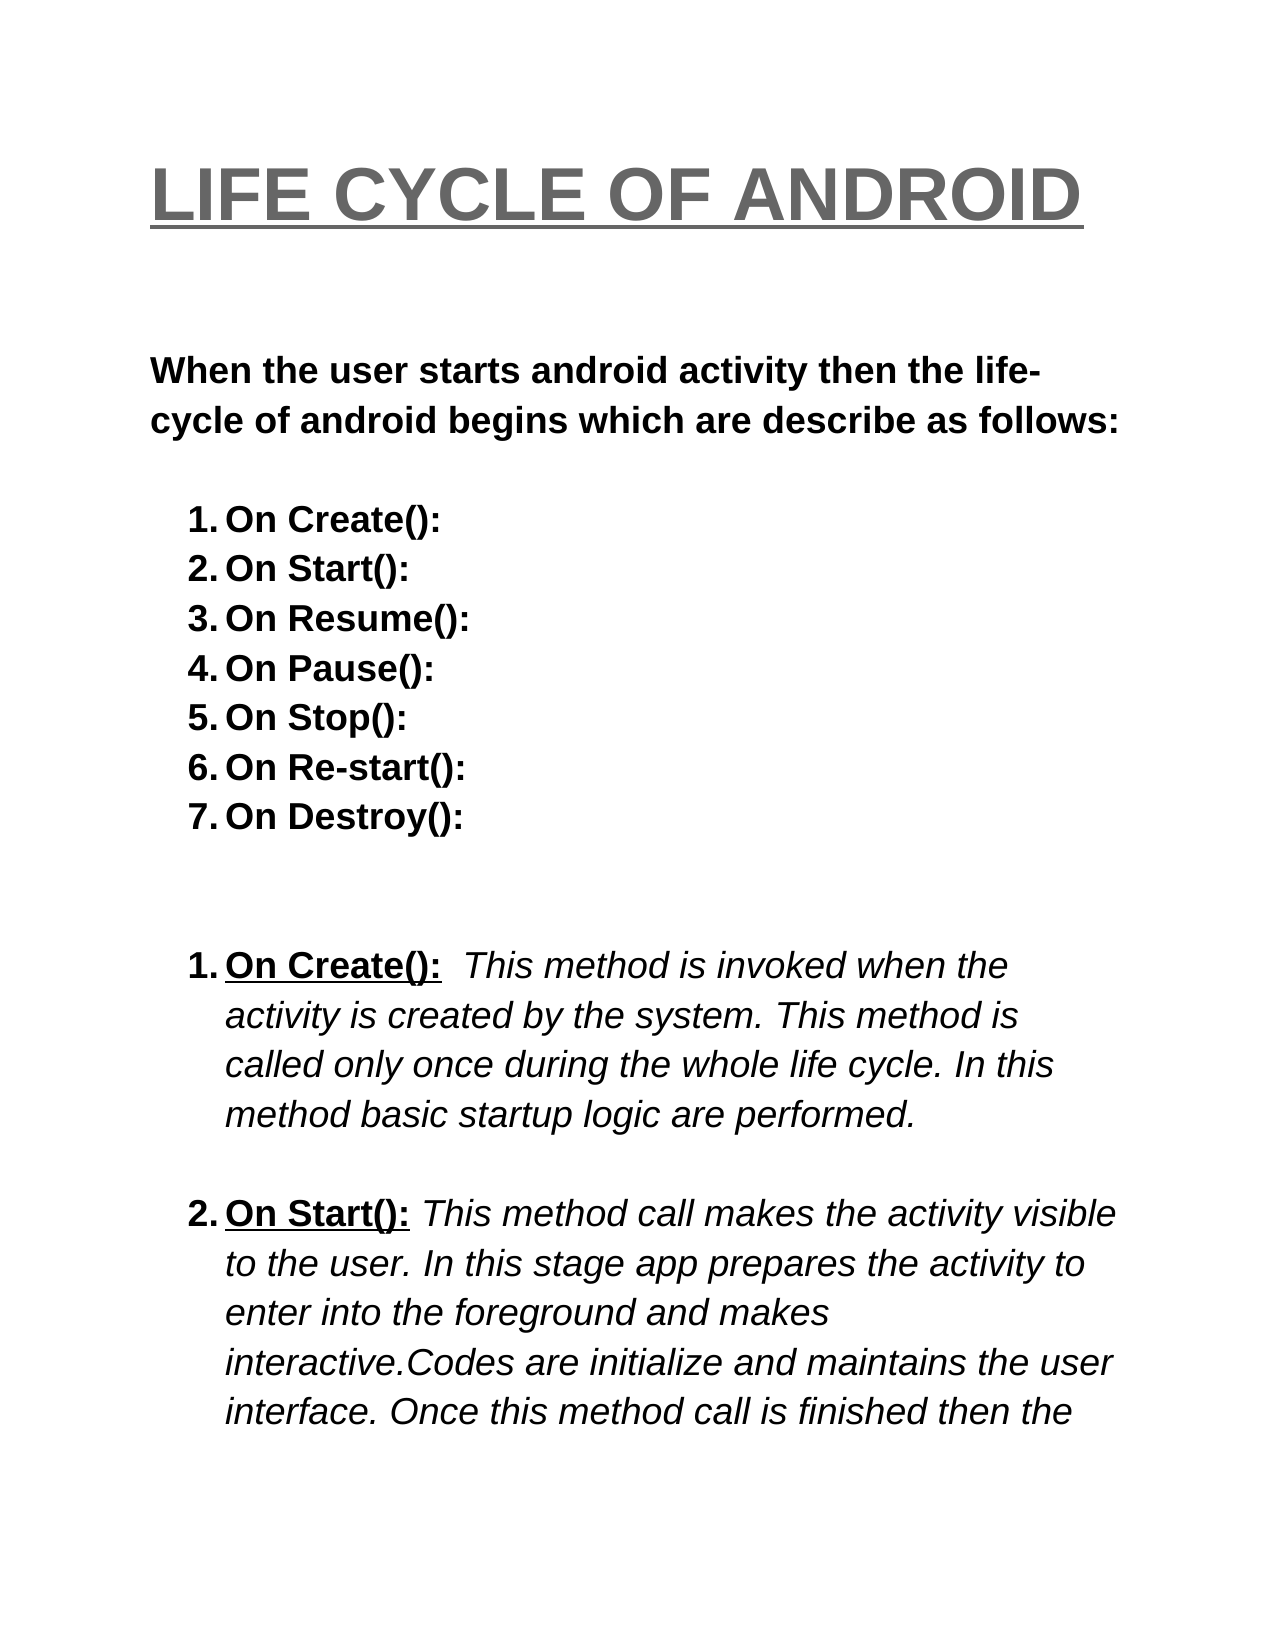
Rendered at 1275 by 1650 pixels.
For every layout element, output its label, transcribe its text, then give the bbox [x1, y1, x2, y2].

list On Re-start(): [187, 745, 1125, 788]
list On Pause(): [187, 646, 1125, 689]
list On Destroy(): [187, 794, 1125, 838]
text LIFE CYCLE OF ANDROID [150, 150, 1125, 236]
list On Create(): [187, 497, 1125, 540]
list On Resume(): [187, 596, 1125, 639]
text When the user starts android activity then the life-cycle of android begins which are describe as follows: [150, 348, 1125, 441]
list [187, 1191, 1125, 1433]
list On Start(): [187, 547, 1125, 590]
list On Stop(): [187, 695, 1125, 738]
list On Create(): This method is invoked when the activity is created by the system. This method is called only once during the whole life cycle. In this method basic startup logic are performed. [187, 943, 1125, 1135]
